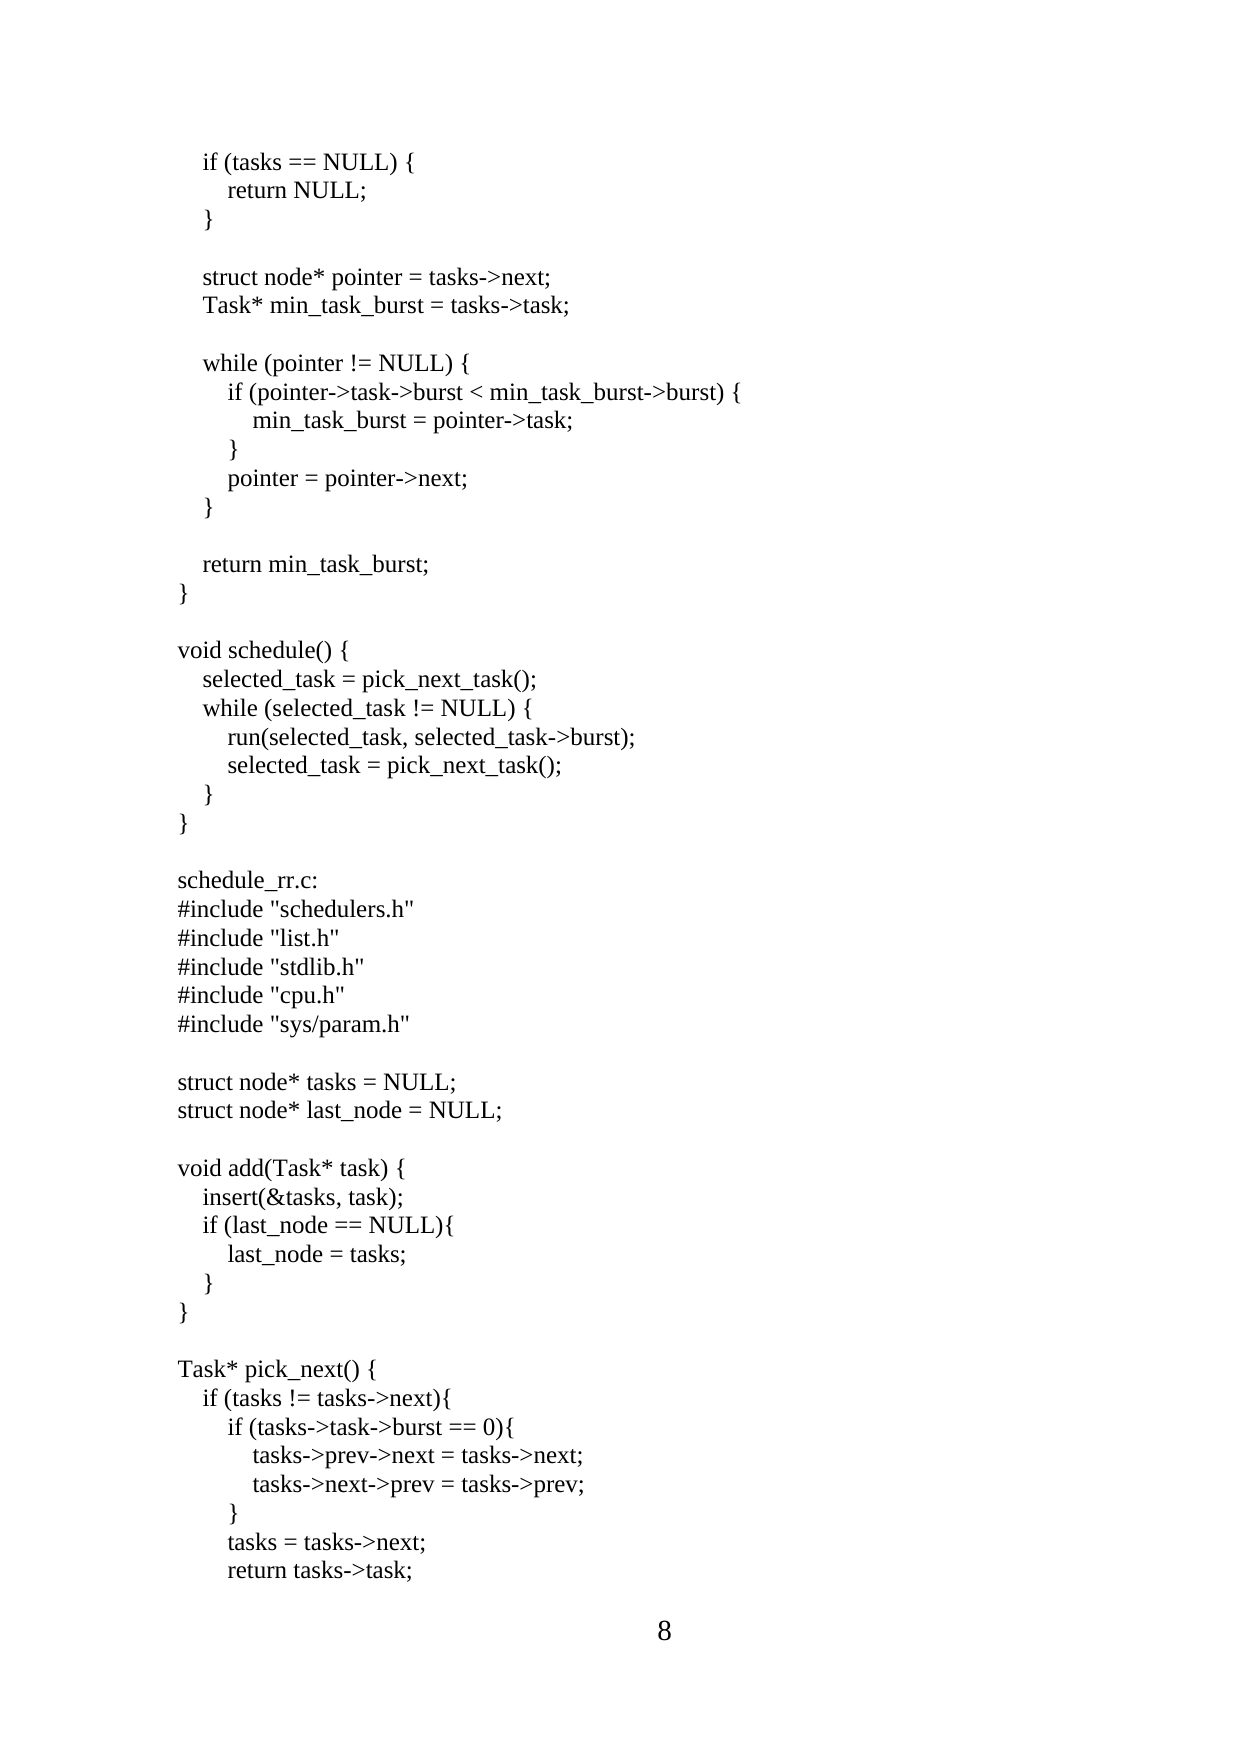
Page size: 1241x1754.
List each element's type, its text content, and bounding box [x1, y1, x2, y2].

text #include "schedulers.h" [177, 894, 1152, 923]
text if (pointer->task->burst < min_task_burst->burst) { [177, 377, 1152, 406]
text } [177, 1498, 1152, 1527]
text } [177, 779, 1152, 808]
text Task* pick_next() { [177, 1354, 1152, 1383]
text } [177, 1268, 1152, 1297]
text insert(&tasks, task); [177, 1182, 1152, 1211]
text Task* min_task_burst = tasks->task; [177, 291, 1152, 319]
text if (tasks->task->burst == 0){ [177, 1412, 1152, 1441]
text } [177, 578, 1152, 607]
text } [177, 808, 1152, 837]
text if (tasks != tasks->next){ [177, 1383, 1152, 1412]
text struct node* pointer = tasks->next; [177, 262, 1152, 291]
text schedule_rr.c: [177, 866, 1152, 894]
text last_node = tasks; [177, 1239, 1152, 1268]
text pointer = pointer->next; [177, 463, 1152, 492]
text tasks = tasks->next; [177, 1527, 1152, 1556]
text } [177, 492, 1152, 521]
text return tasks->task; [177, 1556, 1152, 1584]
text run(selected_task, selected_task->burst); [177, 722, 1152, 751]
text return min_task_burst; [177, 549, 1152, 578]
text void schedule() { [177, 636, 1152, 664]
text #include "stdlib.h" [177, 952, 1152, 981]
text struct node* tasks = NULL; [177, 1067, 1152, 1096]
text } [177, 434, 1152, 463]
text } [177, 1297, 1152, 1326]
text struct node* last_node = NULL; [177, 1096, 1152, 1124]
text return NULL; [177, 176, 1152, 204]
text selected_task = pick_next_task(); [177, 664, 1152, 693]
text tasks->prev->next = tasks->next; [177, 1441, 1152, 1469]
text selected_task = pick_next_task(); [177, 751, 1152, 779]
text while (pointer != NULL) { [177, 348, 1152, 377]
text tasks->next->prev = tasks->prev; [177, 1469, 1152, 1498]
text #include "cpu.h" [177, 981, 1152, 1009]
text while (selected_task != NULL) { [177, 693, 1152, 722]
text min_task_burst = pointer->task; [177, 406, 1152, 434]
text #include "list.h" [177, 923, 1152, 952]
text } [177, 204, 1152, 233]
text if (last_node == NULL){ [177, 1211, 1152, 1239]
text #include "sys/param.h" [177, 1009, 1152, 1038]
text void add(Task* task) { [177, 1153, 1152, 1182]
text if (tasks == NULL) { [177, 147, 1152, 176]
